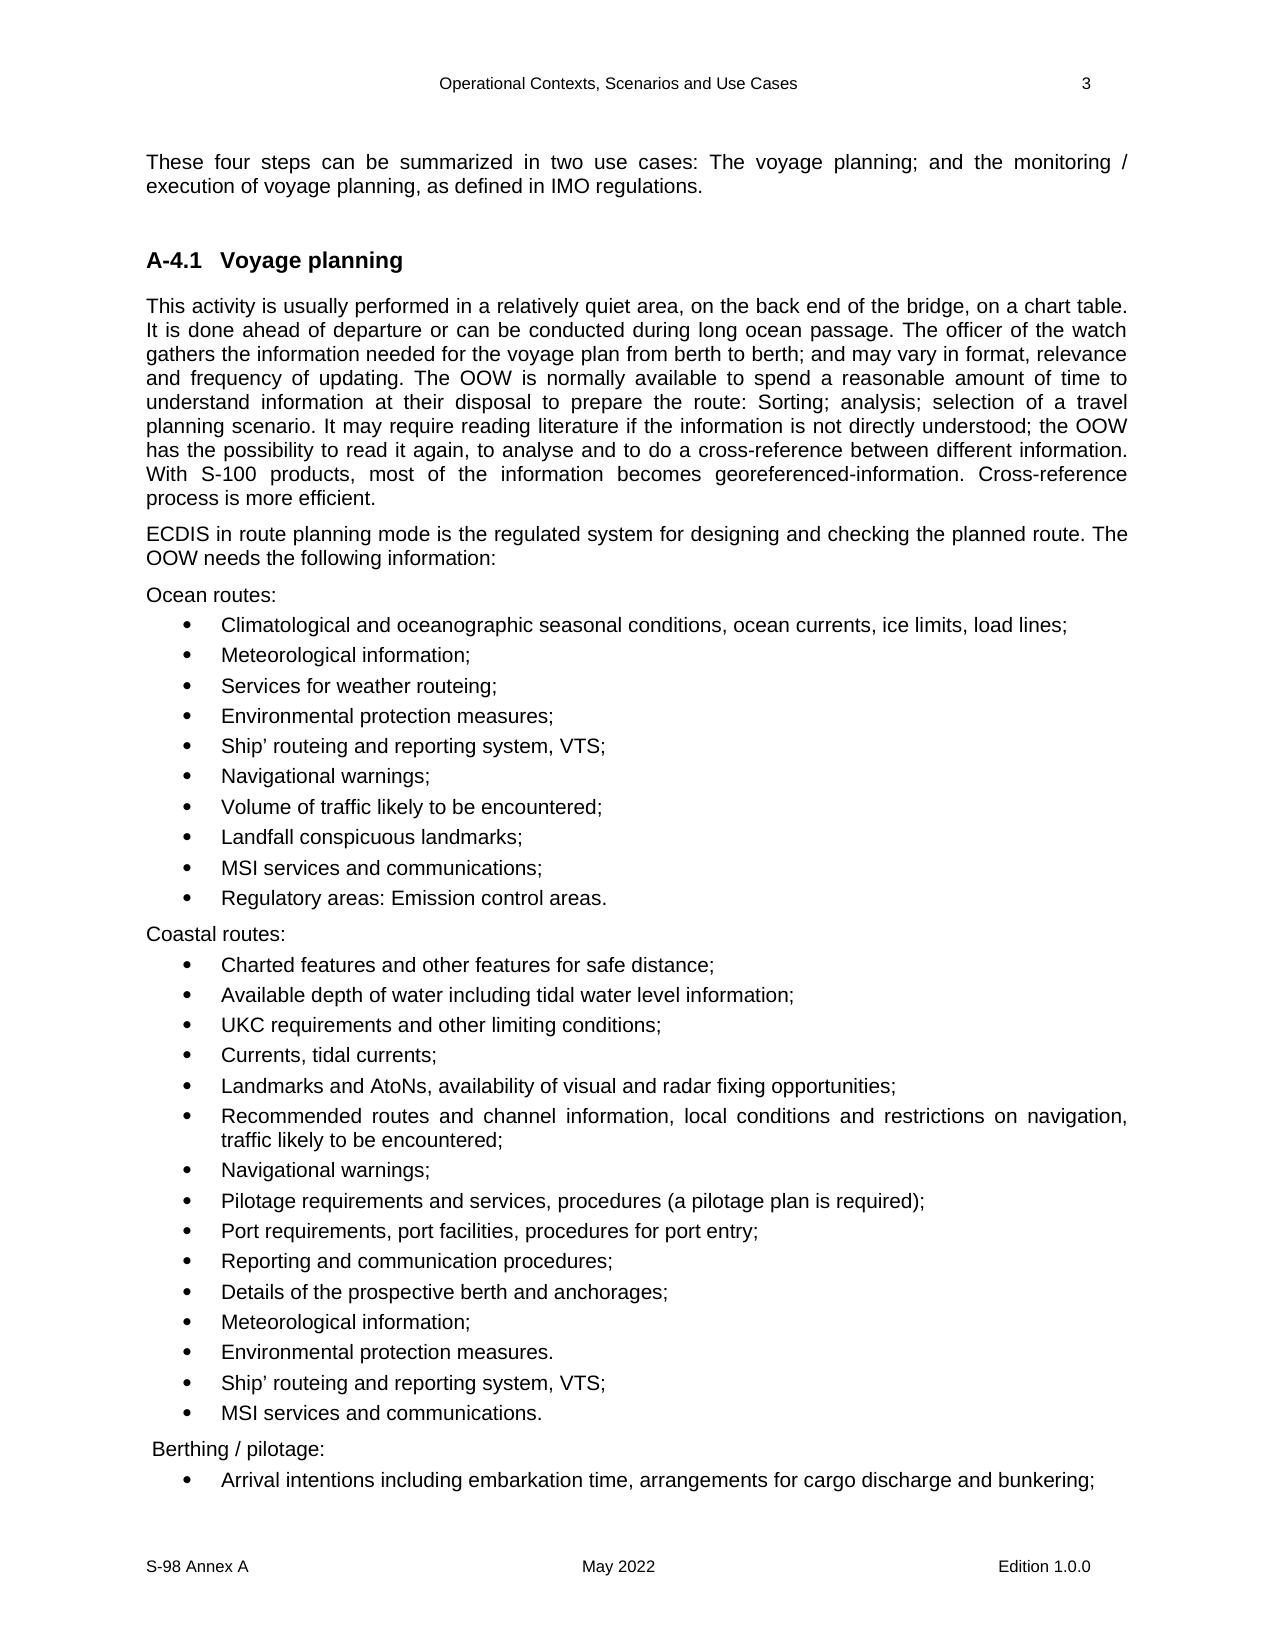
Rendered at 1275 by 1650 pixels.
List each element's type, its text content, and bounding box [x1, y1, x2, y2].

list Charted features and other features for safe distance; [183, 952, 1129, 976]
text Coastal routes: [146, 922, 1129, 946]
list Navigational warnings; [183, 1158, 1129, 1182]
text Berthing / pilotage: [146, 1437, 1129, 1461]
list Volume of traffic likely to be encountered; [183, 795, 1129, 819]
list Landmarks and AtoNs, availability of visual and radar fixing opportunities; [183, 1074, 1129, 1098]
list Environmental protection measures; [183, 704, 1129, 728]
list Regulatory areas: Emission control areas. [183, 886, 1129, 910]
list Meteorological information; [183, 643, 1129, 667]
list Ship’ routeing and reporting system, VTS; [183, 1370, 1129, 1394]
text ECDIS in route planning mode is the regulated system for designing and checking the planned route. The OOW needs the following information: [146, 522, 1129, 570]
list Details of the prospective berth and anchorages; [183, 1279, 1129, 1303]
text Ocean routes: [146, 583, 1129, 607]
list Recommended routes and channel information, local conditions and restrictions on navigation, traffic likely to be encountered; [183, 1104, 1129, 1152]
list Ship’ routeing and reporting system, VTS; [183, 734, 1129, 758]
list MSI services and communications. [183, 1401, 1129, 1425]
list MSI services and communications; [183, 855, 1129, 879]
list Landfall conspicuous landmarks; [183, 825, 1129, 849]
list Reporting and communication procedures; [183, 1249, 1129, 1273]
list Climatological and oceanographic seasonal conditions, ocean currents, ice limits, load lines; [183, 613, 1129, 637]
list Port requirements, port facilities, procedures for port entry; [183, 1219, 1129, 1243]
list Services for weather routeing; [183, 673, 1129, 697]
list Navigational warnings; [183, 764, 1129, 788]
list Environmental protection measures. [183, 1340, 1129, 1364]
list Available depth of water including tidal water level information; [183, 983, 1129, 1007]
list Pilotage requirements and services, procedures (a pilotage plan is required); [183, 1188, 1129, 1213]
text These four steps can be summarized in two use cases: The voyage planning; and the monitoring / execution of voyage planning, as defined in IMO regulations. [146, 150, 1129, 198]
subtitle Voyage planning [146, 247, 1129, 273]
list Currents, tidal currents; [183, 1043, 1129, 1067]
list Meteorological information; [183, 1310, 1129, 1334]
text This activity is usually performed in a relatively quiet area, on the back end of the bridge, on a chart table. It is done ahead of departure or can be conducted during long ocean passage. The officer of the watch gathers the information needed for the voyage plan from berth to berth; and may vary in format, relevance and frequency of updating. The OOW is normally available to spend a reasonable amount of time to understand information at their disposal to prepare the route: Sorting; analysis; selection of a travel planning scenario. It may require reading literature if the information is not directly understood; the OOW has the possibility to read it again, to analyse and to do a cross-reference between different information. With S-100 products, most of the information becomes georeferenced-information. Cross-reference process is more efficient. [146, 294, 1129, 510]
list Arrival intentions including embarkation time, arrangements for cargo discharge and bunkering; [183, 1467, 1129, 1492]
list UKC requirements and other limiting conditions; [183, 1013, 1129, 1037]
